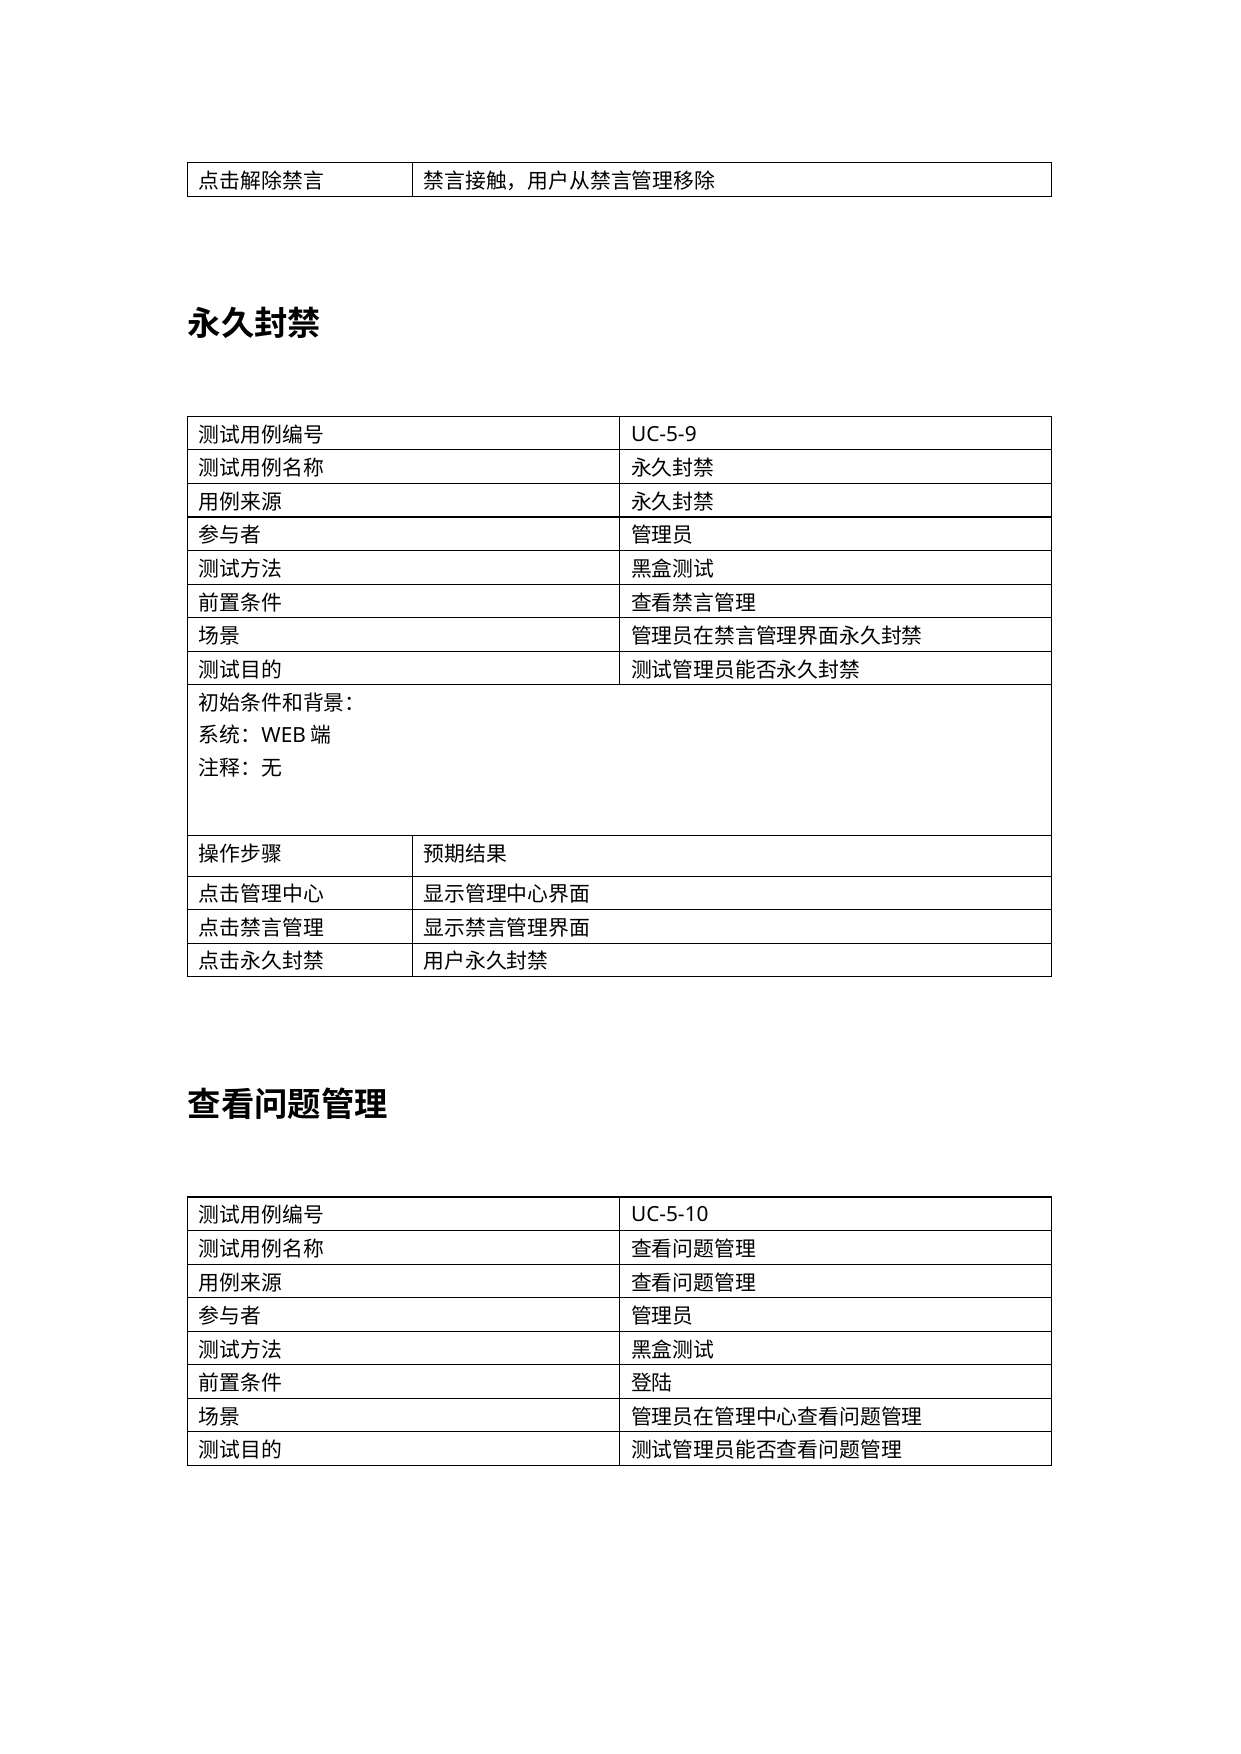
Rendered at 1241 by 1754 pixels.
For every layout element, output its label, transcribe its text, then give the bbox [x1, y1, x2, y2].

subtitle 查看问题管理 [187, 1069, 1053, 1134]
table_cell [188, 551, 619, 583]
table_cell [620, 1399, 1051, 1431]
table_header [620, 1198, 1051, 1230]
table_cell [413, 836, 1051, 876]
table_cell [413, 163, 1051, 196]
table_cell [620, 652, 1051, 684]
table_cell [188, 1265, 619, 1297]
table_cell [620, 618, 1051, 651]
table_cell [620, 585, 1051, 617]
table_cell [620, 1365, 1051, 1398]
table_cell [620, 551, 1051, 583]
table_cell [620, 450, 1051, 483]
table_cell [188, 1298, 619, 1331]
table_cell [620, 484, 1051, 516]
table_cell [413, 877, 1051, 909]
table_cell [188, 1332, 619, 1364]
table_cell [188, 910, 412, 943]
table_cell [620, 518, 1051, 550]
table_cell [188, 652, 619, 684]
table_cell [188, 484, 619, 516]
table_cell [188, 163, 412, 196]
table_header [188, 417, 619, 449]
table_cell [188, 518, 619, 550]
subtitle 永久封禁 [187, 289, 1053, 354]
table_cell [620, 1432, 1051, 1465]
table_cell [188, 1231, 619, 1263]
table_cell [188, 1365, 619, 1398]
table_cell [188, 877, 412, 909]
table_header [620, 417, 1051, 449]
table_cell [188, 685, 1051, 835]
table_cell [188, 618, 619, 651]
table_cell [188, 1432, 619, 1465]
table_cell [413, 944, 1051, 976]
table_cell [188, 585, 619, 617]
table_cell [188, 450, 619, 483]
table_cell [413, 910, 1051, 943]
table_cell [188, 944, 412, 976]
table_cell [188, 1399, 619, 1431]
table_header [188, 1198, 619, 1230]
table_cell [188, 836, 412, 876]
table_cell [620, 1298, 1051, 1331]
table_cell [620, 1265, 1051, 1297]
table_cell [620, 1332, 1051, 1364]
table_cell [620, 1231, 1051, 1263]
